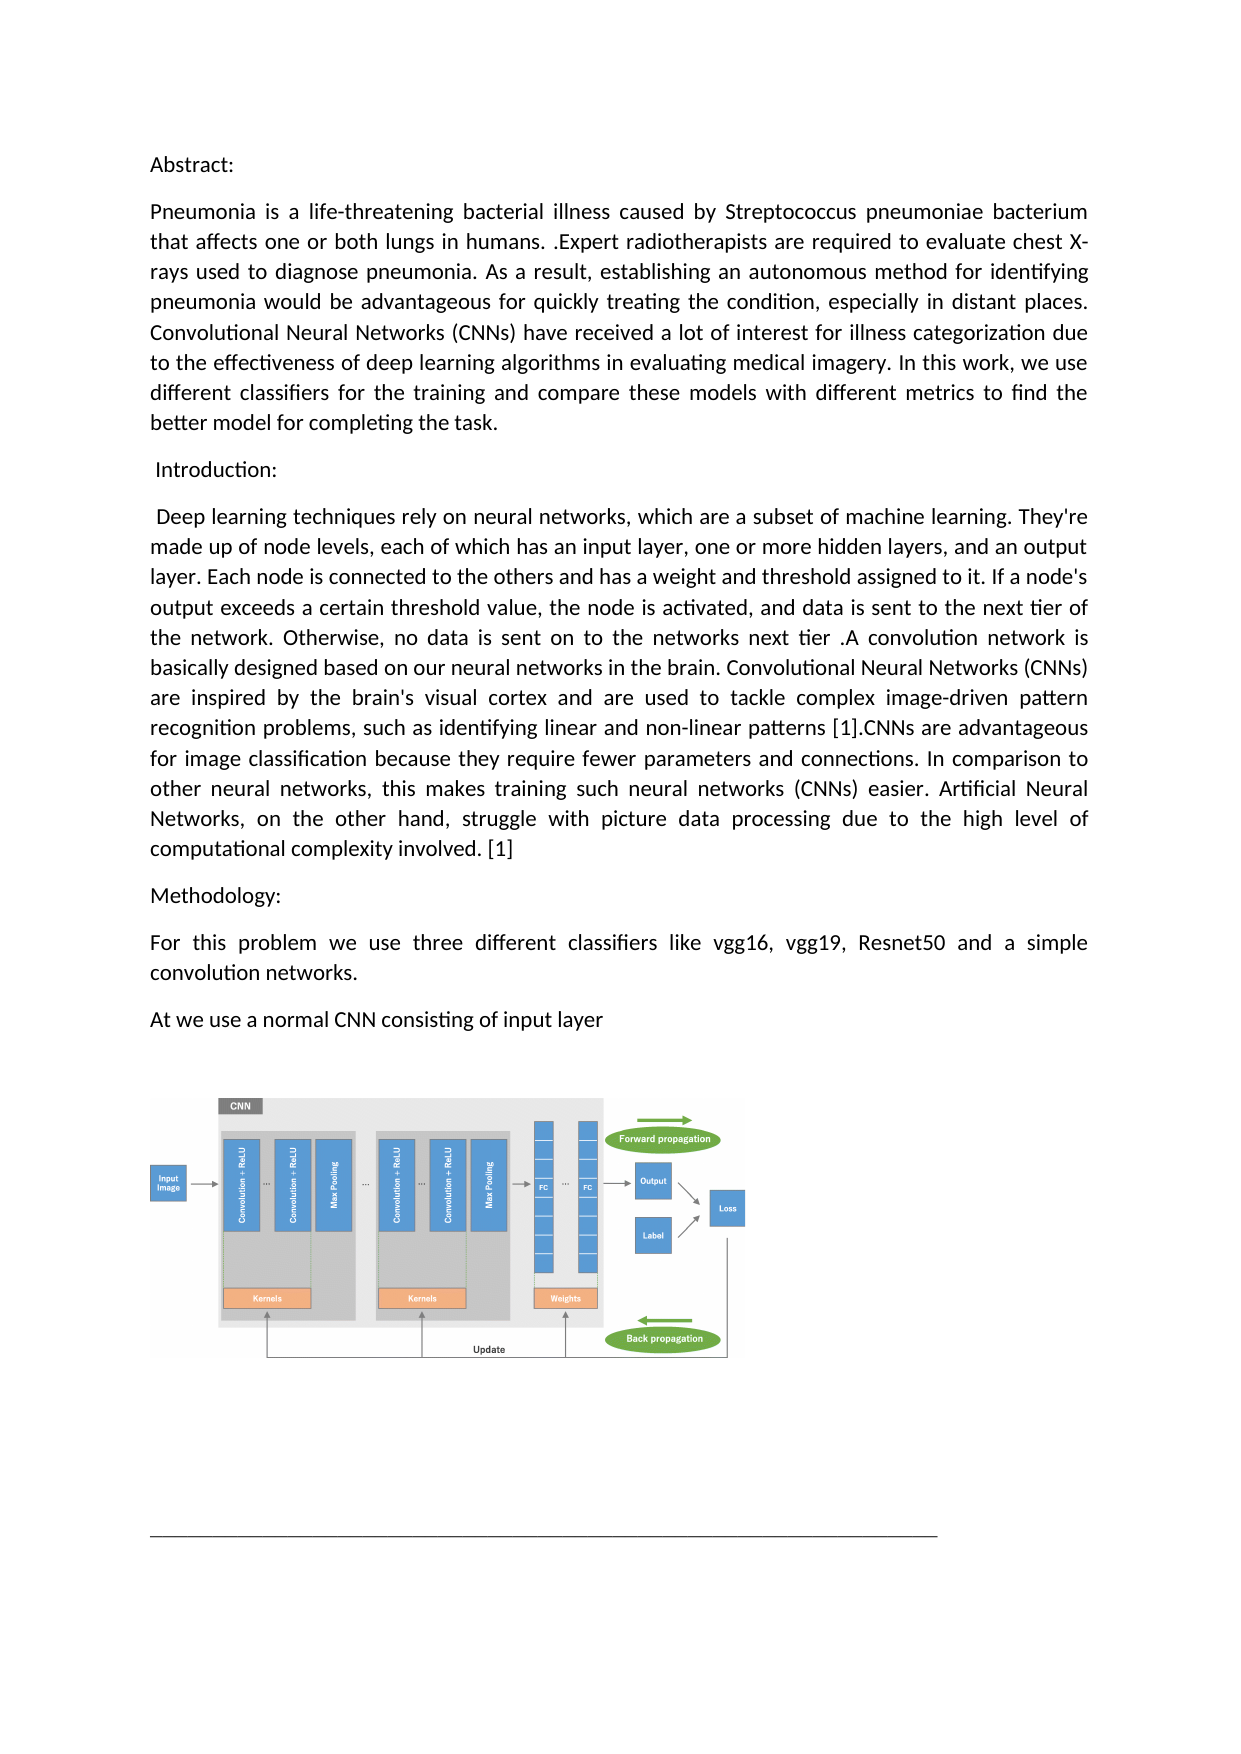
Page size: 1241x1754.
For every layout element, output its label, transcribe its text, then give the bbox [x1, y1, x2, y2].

text _______________________________________________________________ [150, 1517, 1090, 1541]
text At we use a normal CNN consisting of input layer [150, 1005, 1090, 1033]
picture [150, 1098, 746, 1358]
text Deep learning techniques rely on neural networks, which are a subset of machine learning. They're made up of node levels, each of which has an input layer, one or more hidden layers, and an output layer. Each node is connected to the others and has a weight and threshold assigned to it. If a node's output exceeds a certain threshold value, the node is activated, and data is sent to the next tier of the network. Otherwise, no data is sent on to the networks next tier .A convolution network is basically designed based on our neural networks in the brain. Convolutional Neural Networks (CNNs) are inspired by the brain's visual cortex and are used to tackle complex image-driven pattern recognition problems, such as identifying linear and non-linear patterns [1].CNNs are advantageous for image classification because they require fewer parameters and connections. In comparison to other neural networks, this makes training such neural networks (CNNs) easier. Artificial Neural Networks, on the other hand, struggle with picture data processing due to the high level of computational complexity involved. [1] [150, 502, 1090, 862]
text Abstract: [150, 150, 1090, 178]
text Methodology: [150, 881, 1090, 909]
text For this problem we use three different classifiers like vgg16, vgg19, Resnet50 and a simple convolution networks. [150, 928, 1090, 986]
text Introduction: [150, 455, 1090, 483]
text Pneumonia is a life-threatening bacterial illness caused by Streptococcus pneumoniae bacterium that affects one or both lungs in humans. .Expert radiotherapists are required to evaluate chest X-rays used to diagnose pneumonia. As a result, establishing an autonomous method for identifying pneumonia would be advantageous for quickly treating the condition, especially in distant places. Convolutional Neural Networks (CNNs) have received a lot of interest for illness categorization due to the effectiveness of deep learning algorithms in evaluating medical imagery. In this work, we use different classifiers for the training and compare these models with different metrics to find the better model for completing the task. [150, 197, 1090, 436]
